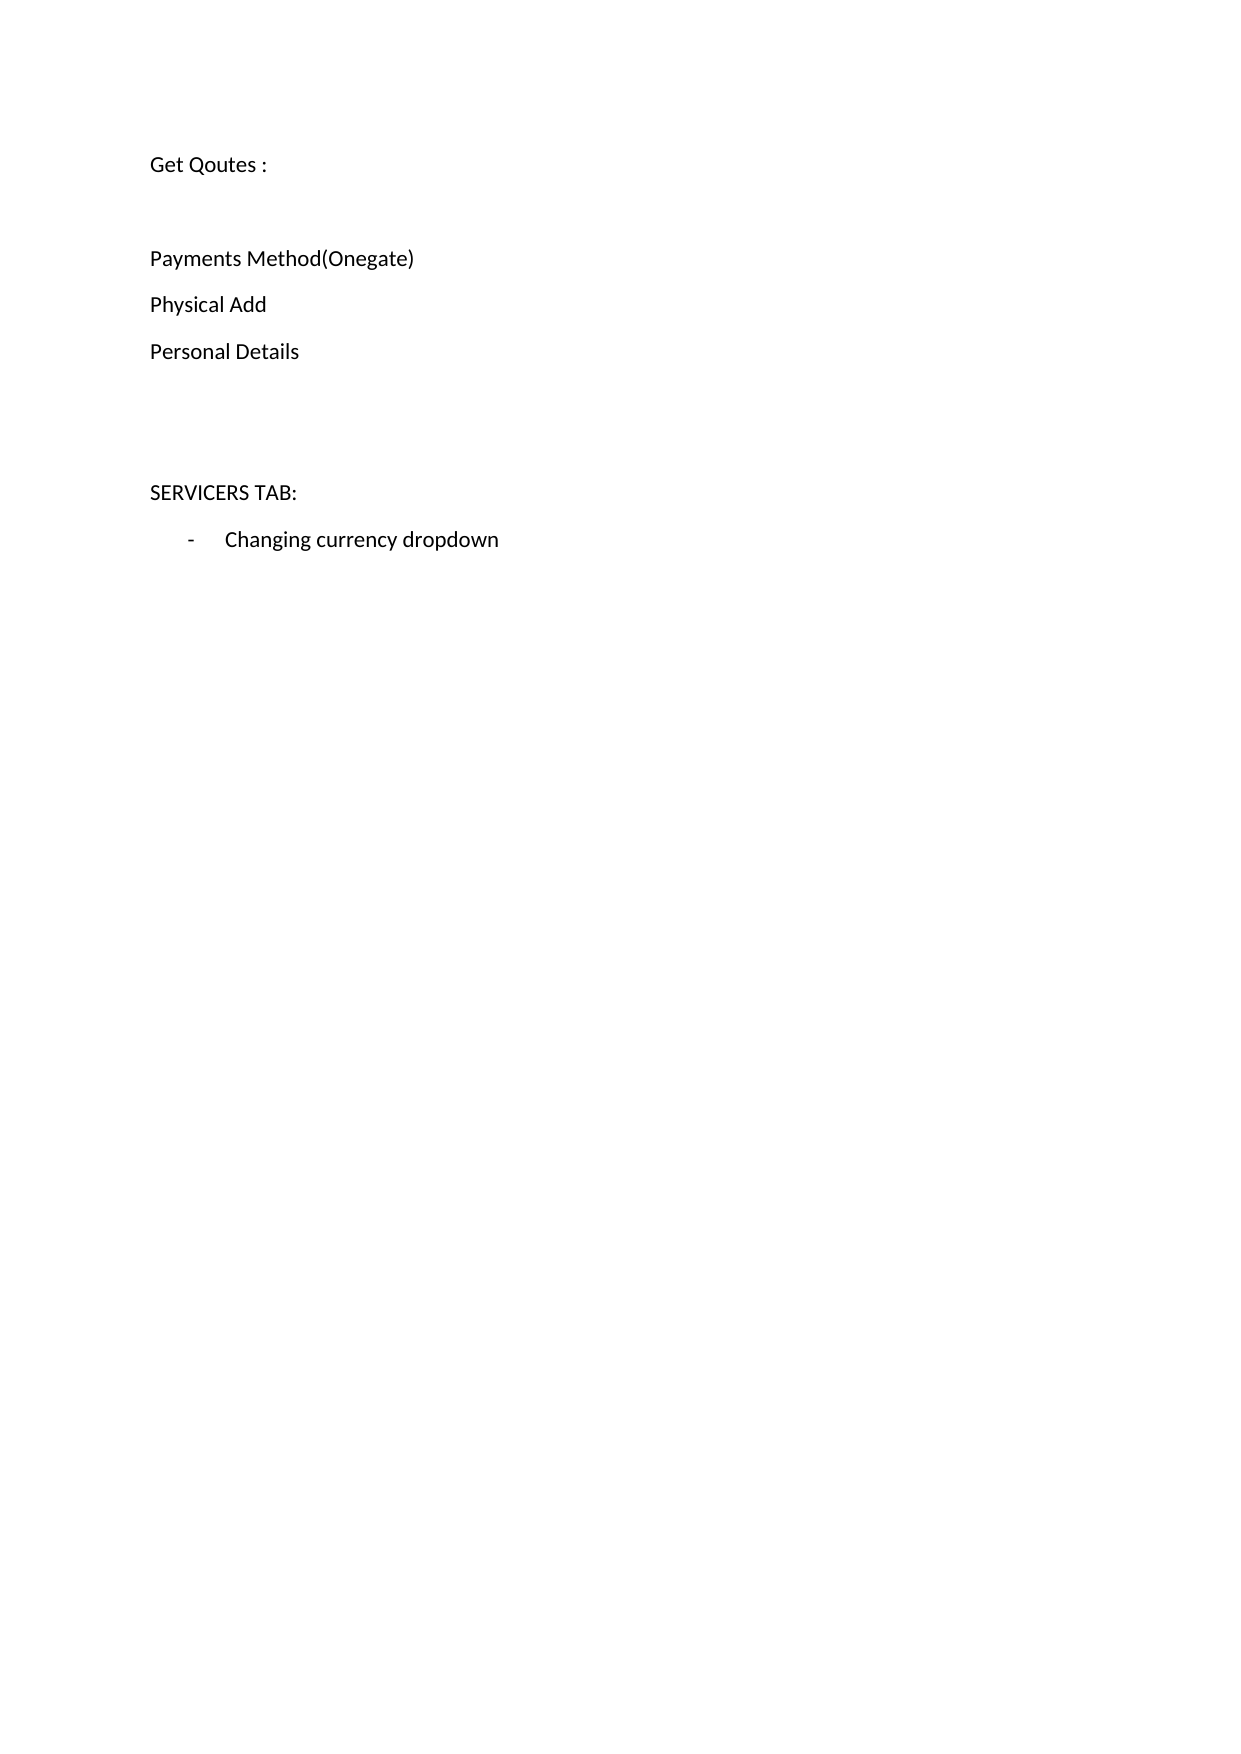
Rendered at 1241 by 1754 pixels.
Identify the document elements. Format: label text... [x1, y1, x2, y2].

text Payments Method(Onegate) [150, 244, 1090, 272]
text Get Qoutes : [150, 150, 1090, 178]
text Physical Add [150, 291, 1090, 319]
text SERVICERS TAB: [150, 478, 1090, 506]
text Personal Details [150, 337, 1090, 366]
list Changing currency dropdown [187, 525, 1090, 553]
